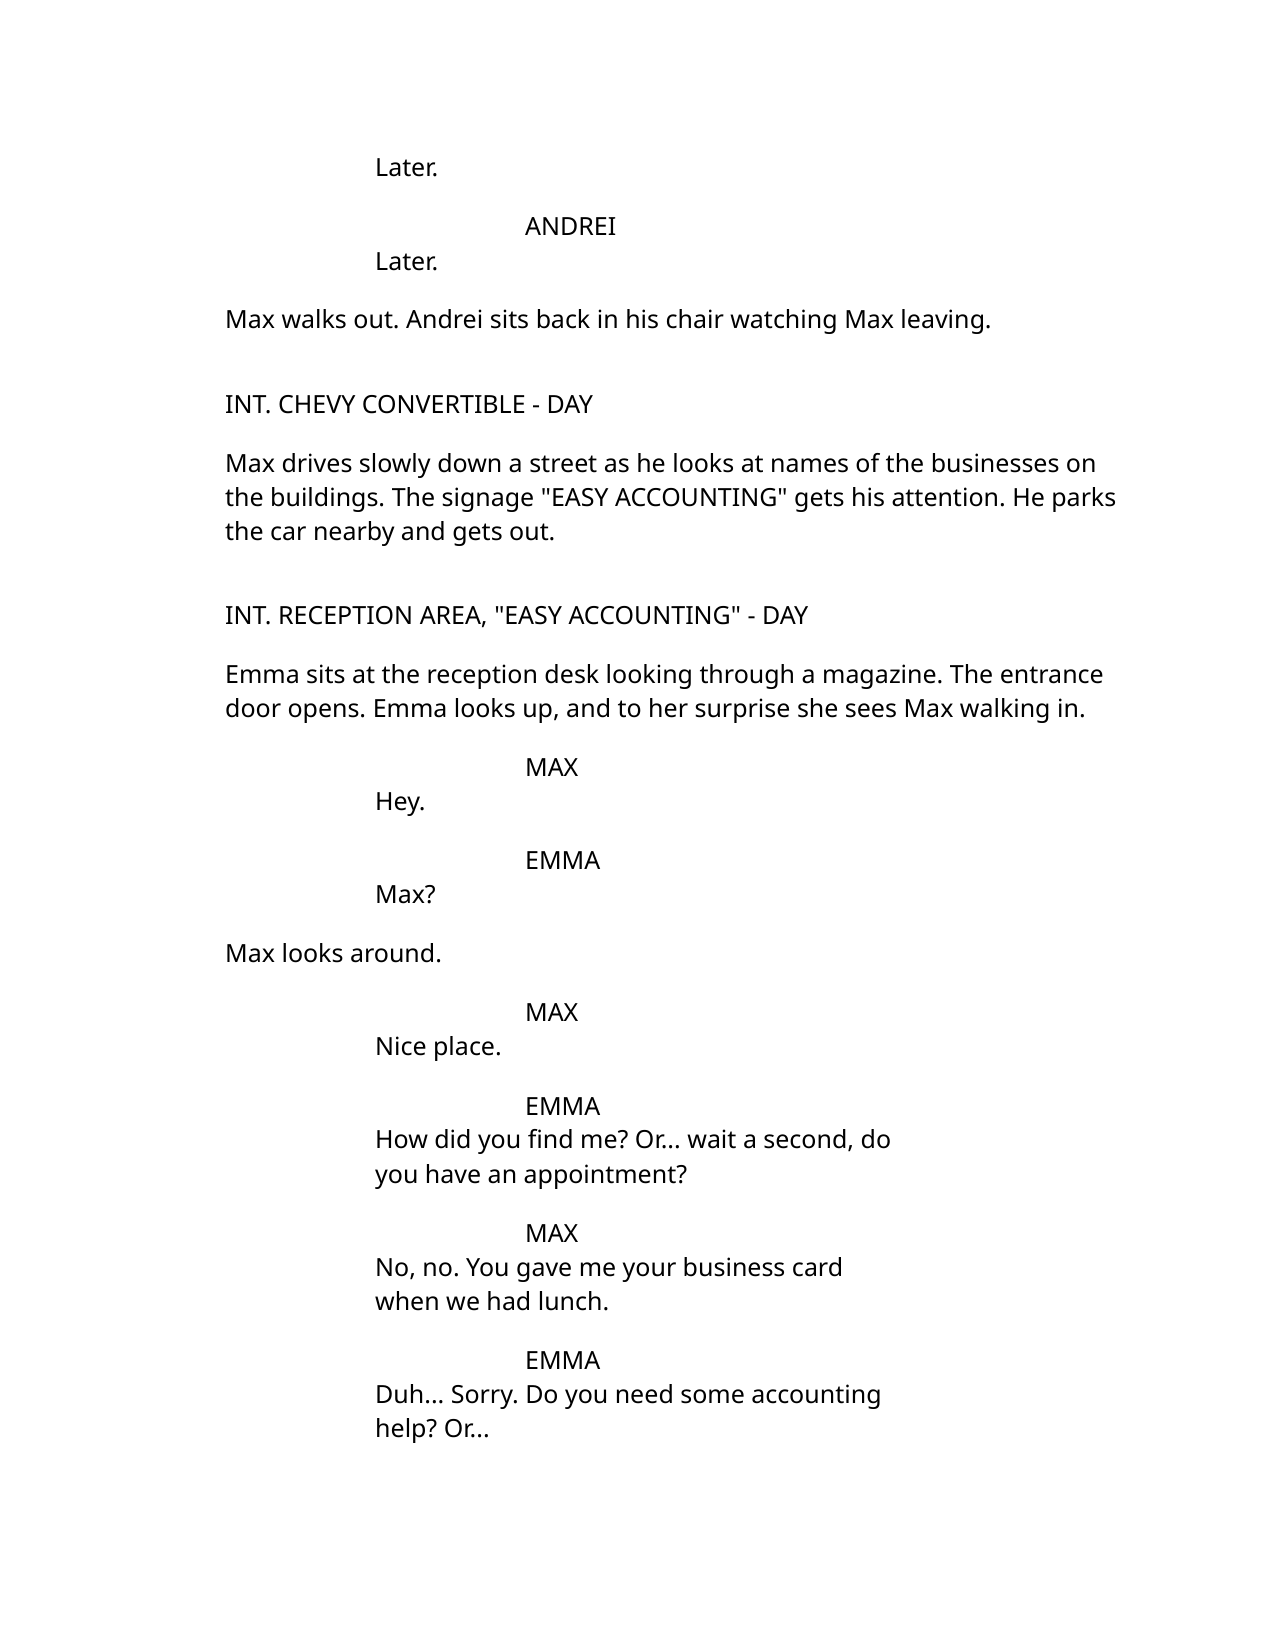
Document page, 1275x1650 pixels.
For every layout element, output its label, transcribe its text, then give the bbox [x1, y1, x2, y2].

subtitle Int. CHEVY CONVERTIBLE - dAY [225, 386, 1125, 420]
text Nice place. [375, 1029, 900, 1063]
text MAX [525, 750, 1087, 784]
text EMMA [525, 1088, 1087, 1122]
text Max? [375, 877, 900, 911]
text Hey. [375, 784, 900, 818]
text Emma [525, 843, 1087, 877]
text MAX [525, 995, 1087, 1029]
text Later. [375, 150, 900, 184]
text MAX [525, 1215, 1087, 1249]
text No, no. You gave me your business card when we had lunch. [375, 1249, 900, 1317]
text Max drives slowly down a street as he looks at names of the businesses on the buildings. The signage "EASY ACCOUNTING" gets his attention. He parks the car nearby and gets out. [225, 445, 1125, 547]
text ANDREI [525, 209, 1087, 243]
text Max looks around. [225, 936, 1125, 970]
text Emma sits at the reception desk looking through a magazine. The entrance door opens. Emma looks up, and to her surprise she sees Max walking in. [225, 657, 1125, 725]
text Max walks out. Andrei sits back in his chair watching Max leaving. [225, 302, 1125, 336]
text How did you find me? Or... wait a second, do you have an appointment? [375, 1122, 900, 1190]
text Later. [375, 243, 900, 277]
text EMMA [525, 1342, 1087, 1377]
subtitle Int. Reception area, "easy accounting" - dAY [225, 597, 1125, 632]
text Duh... Sorry. Do you need some accounting help? Or... [375, 1377, 900, 1445]
